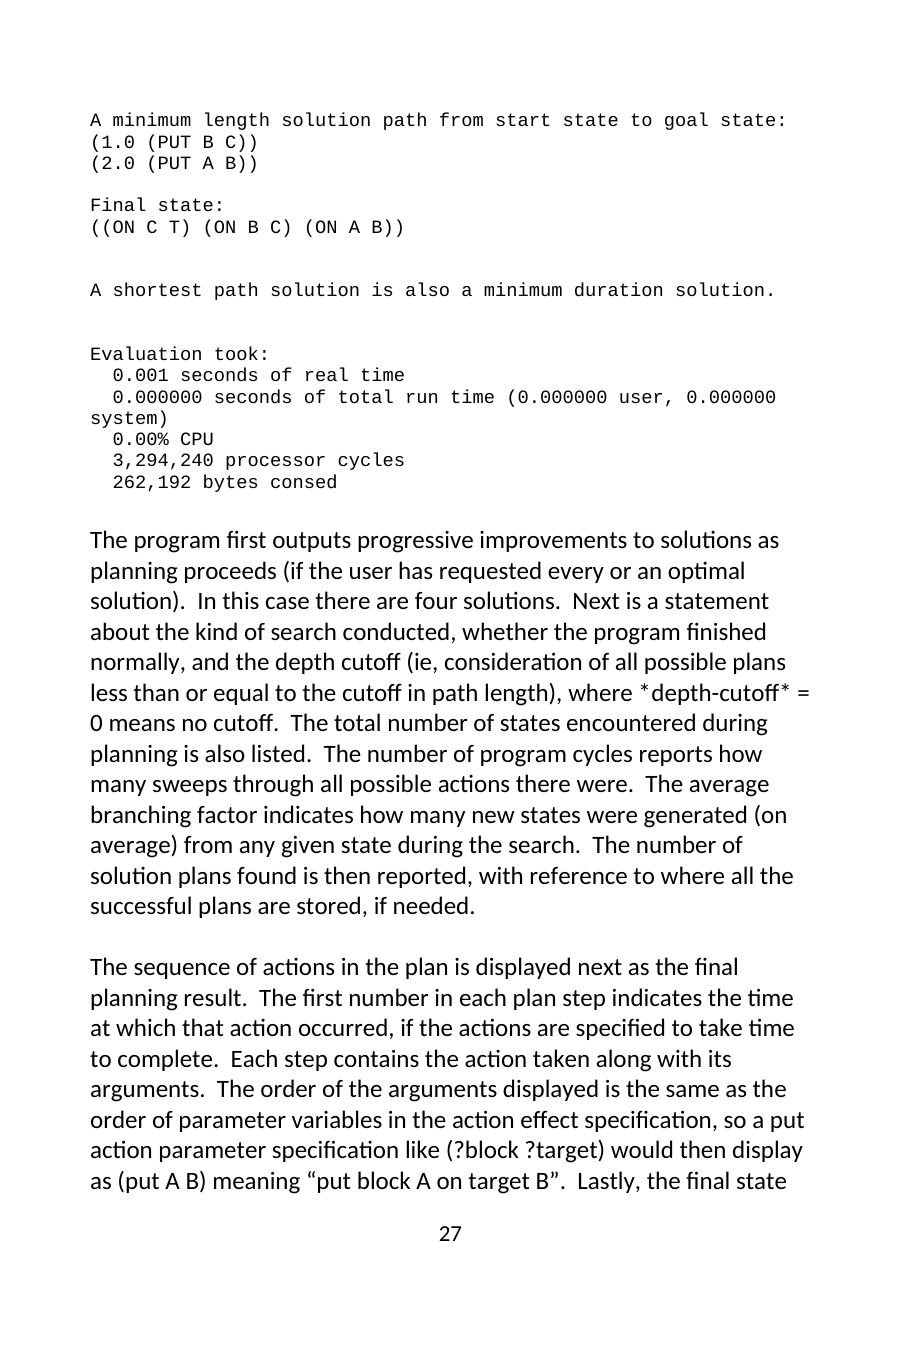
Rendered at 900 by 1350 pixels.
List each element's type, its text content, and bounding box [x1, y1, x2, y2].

text ((ON C T) (ON B C) (ON A B)) [90, 217, 810, 239]
text 262,192 bytes consed [90, 472, 810, 494]
text A shortest path solution is also a minimum duration solution. [90, 281, 810, 302]
text Final state: [90, 196, 810, 217]
text 0.001 seconds of real time [90, 366, 810, 387]
text Evaluation took: [90, 345, 810, 366]
text 3,294,240 processor cycles [90, 451, 810, 472]
text A minimum length solution path from start state to goal state: [90, 111, 810, 132]
text The program first outputs progressive improvements to solutions as planning proceeds (if the user has requested every or an optimal solution). In this case there are four solutions. Next is a statement about the kind of search conducted, whether the program finished normally, and the depth cutoff (ie, consideration of all possible plans less than or equal to the cutoff in path length), where *depth-cutoff* = 0 means no cutoff. The total number of states encountered during planning is also listed. The number of program cycles reports how many sweeps through all possible actions there were. The average branching factor indicates how many new states were generated (on average) from any given state during the search. The number of solution plans found is then reported, with reference to where all the successful plans are stored, if needed. [90, 524, 810, 921]
text 0.000000 seconds of total run time (0.000000 user, 0.000000 system) [90, 387, 810, 430]
text (2.0 (PUT A B)) [90, 154, 810, 175]
text 0.00% CPU [90, 430, 810, 451]
text (1.0 (PUT B C)) [90, 132, 810, 154]
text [90, 952, 810, 1196]
